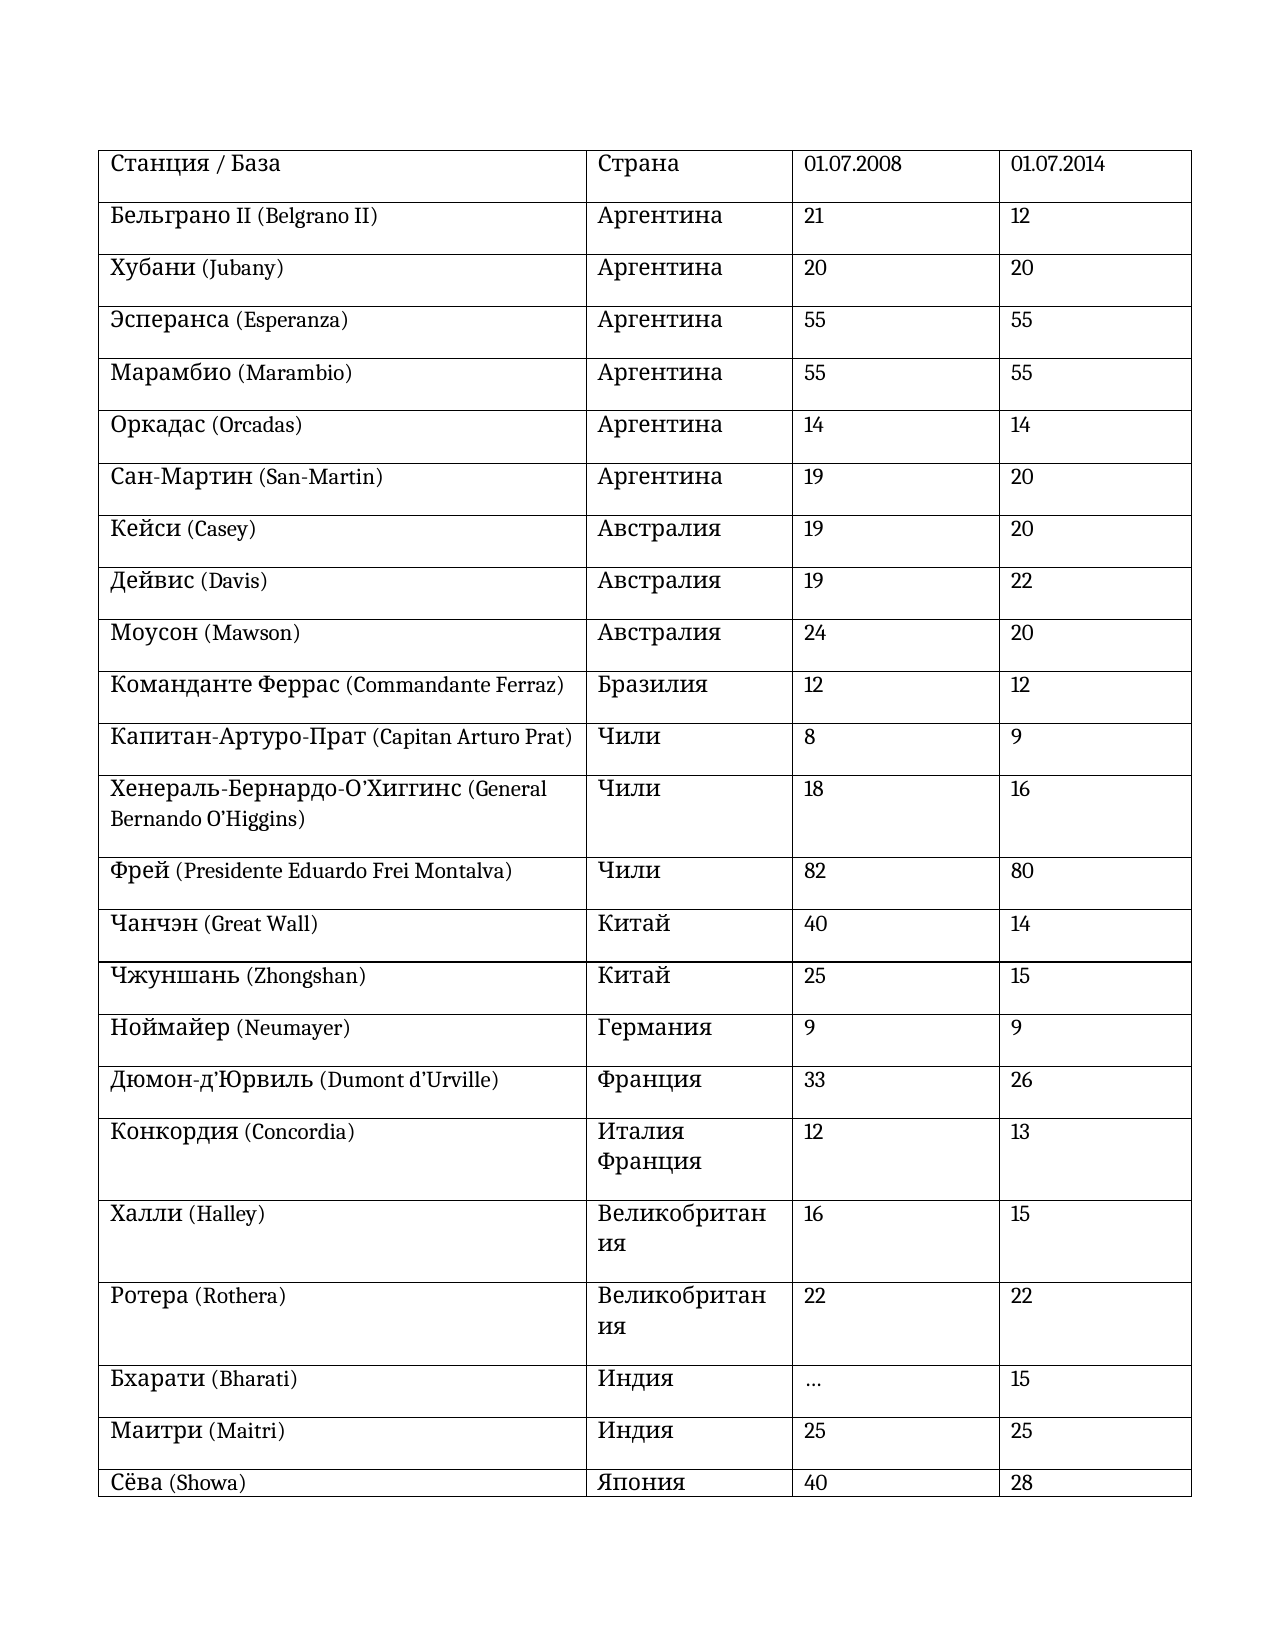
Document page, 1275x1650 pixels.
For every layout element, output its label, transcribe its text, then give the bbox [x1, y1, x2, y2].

table_cell 80 [1000, 858, 1191, 909]
table_cell Марамбио (Marambio) [99, 359, 586, 410]
table_cell Хенераль-Бернардо-О’Хиггинс (General Bernando O’Higgins) [99, 776, 586, 857]
table_cell Аргентина [587, 255, 792, 306]
table_cell Капитан-Артуро-Прат (Capitan Arturo Prat) [99, 724, 586, 775]
table_cell 55 [1000, 307, 1191, 358]
table_cell Индия [587, 1366, 792, 1417]
table_cell Кейси (Casey) [99, 516, 586, 567]
table_cell Аргентина [587, 359, 792, 410]
table_cell Чжуншань (Zhongshan) [99, 963, 586, 1013]
table_cell 21 [793, 203, 999, 254]
table_cell Бразилия [587, 672, 792, 723]
table_cell Чанчэн (Great Wall) [99, 910, 586, 961]
table_cell Ротера (Rothera) [99, 1283, 586, 1364]
table_cell Аргентина [587, 203, 792, 254]
table_cell 22 [793, 1283, 999, 1364]
table_cell Австралия [587, 516, 792, 567]
table_cell 26 [1000, 1067, 1191, 1118]
table_cell 12 [793, 1119, 999, 1200]
table_cell 55 [793, 359, 999, 410]
table_cell 22 [1000, 568, 1191, 619]
table_header Страна [587, 151, 792, 202]
table_cell Великобритания [587, 1283, 792, 1364]
table_cell Австралия [587, 568, 792, 619]
table_header Станция / База [99, 151, 586, 202]
table_cell Сёва (Showa) [99, 1470, 586, 1496]
table_cell 14 [1000, 411, 1191, 462]
table_cell 19 [793, 464, 999, 514]
table_cell Фрей (Presidente Eduardo Frei Montalva) [99, 858, 586, 909]
table_cell 12 [1000, 203, 1191, 254]
table_cell 28 [1000, 1470, 1191, 1496]
table_header 01.07.2014 [1000, 151, 1191, 202]
table_cell 20 [793, 255, 999, 306]
table_cell 24 [793, 620, 999, 671]
table_cell 15 [1000, 963, 1191, 1013]
table_cell Маитри (Maitri) [99, 1418, 586, 1469]
table_cell Оркадас (Orcadas) [99, 411, 586, 462]
table_cell Италия Франция [587, 1119, 792, 1200]
table_cell Команданте Феррас (Commandante Ferraz) [99, 672, 586, 723]
table_cell Моусон (Mawson) [99, 620, 586, 671]
table_cell 19 [793, 568, 999, 619]
table_cell 19 [793, 516, 999, 567]
table_cell 14 [793, 411, 999, 462]
table_cell Эсперанса (Esperanza) [99, 307, 586, 358]
table_cell Бхарати (Bharati) [99, 1366, 586, 1417]
table_cell 22 [1000, 1283, 1191, 1364]
table_cell 55 [1000, 359, 1191, 410]
table_cell Аргентина [587, 411, 792, 462]
table_cell 13 [1000, 1119, 1191, 1200]
table_cell 20 [1000, 255, 1191, 306]
table_cell 14 [1000, 910, 1191, 961]
table_cell Индия [587, 1418, 792, 1469]
table_header 01.07.2008 [793, 151, 999, 202]
table_cell 12 [793, 672, 999, 723]
table_cell Аргентина [587, 307, 792, 358]
table_cell … [793, 1366, 999, 1417]
table_cell 25 [793, 963, 999, 1013]
table_cell 33 [793, 1067, 999, 1118]
table_cell Япония [587, 1470, 792, 1496]
table_cell Чили [587, 858, 792, 909]
table_cell 16 [793, 1201, 999, 1282]
table_cell 15 [1000, 1201, 1191, 1282]
table_cell Дюмон-д’Юрвиль (Dumont d’Urville) [99, 1067, 586, 1118]
table_cell 40 [793, 1470, 999, 1496]
table_cell Германия [587, 1015, 792, 1066]
table_cell 25 [1000, 1418, 1191, 1469]
table_cell 9 [1000, 1015, 1191, 1066]
table_cell 20 [1000, 464, 1191, 514]
table_cell Ноймайер (Neumayer) [99, 1015, 586, 1066]
table_cell Хубани (Jubany) [99, 255, 586, 306]
table_cell Сан-Мартин (San-Martin) [99, 464, 586, 514]
table_cell 8 [793, 724, 999, 775]
table_cell Аргентина [587, 464, 792, 514]
table_cell Чили [587, 724, 792, 775]
table_cell 9 [793, 1015, 999, 1066]
table_cell 15 [1000, 1366, 1191, 1417]
table_cell Халли (Halley) [99, 1201, 586, 1282]
table_cell 55 [793, 307, 999, 358]
table_cell Великобритания [587, 1201, 792, 1282]
table_cell Франция [587, 1067, 792, 1118]
table_cell Дейвис (Davis) [99, 568, 586, 619]
table_cell 9 [1000, 724, 1191, 775]
table_cell 25 [793, 1418, 999, 1469]
table_cell 82 [793, 858, 999, 909]
table_cell Австралия [587, 620, 792, 671]
table_cell 18 [793, 776, 999, 857]
table_cell Китай [587, 910, 792, 961]
table_cell 20 [1000, 620, 1191, 671]
table_cell 12 [1000, 672, 1191, 723]
table_cell Конкордия (Concordia) [99, 1119, 586, 1200]
table_cell Чили [587, 776, 792, 857]
table_cell 16 [1000, 776, 1191, 857]
table_cell Бельграно II (Belgrano II) [99, 203, 586, 254]
table_cell Китай [587, 963, 792, 1013]
table_cell 40 [793, 910, 999, 961]
table_cell 20 [1000, 516, 1191, 567]
